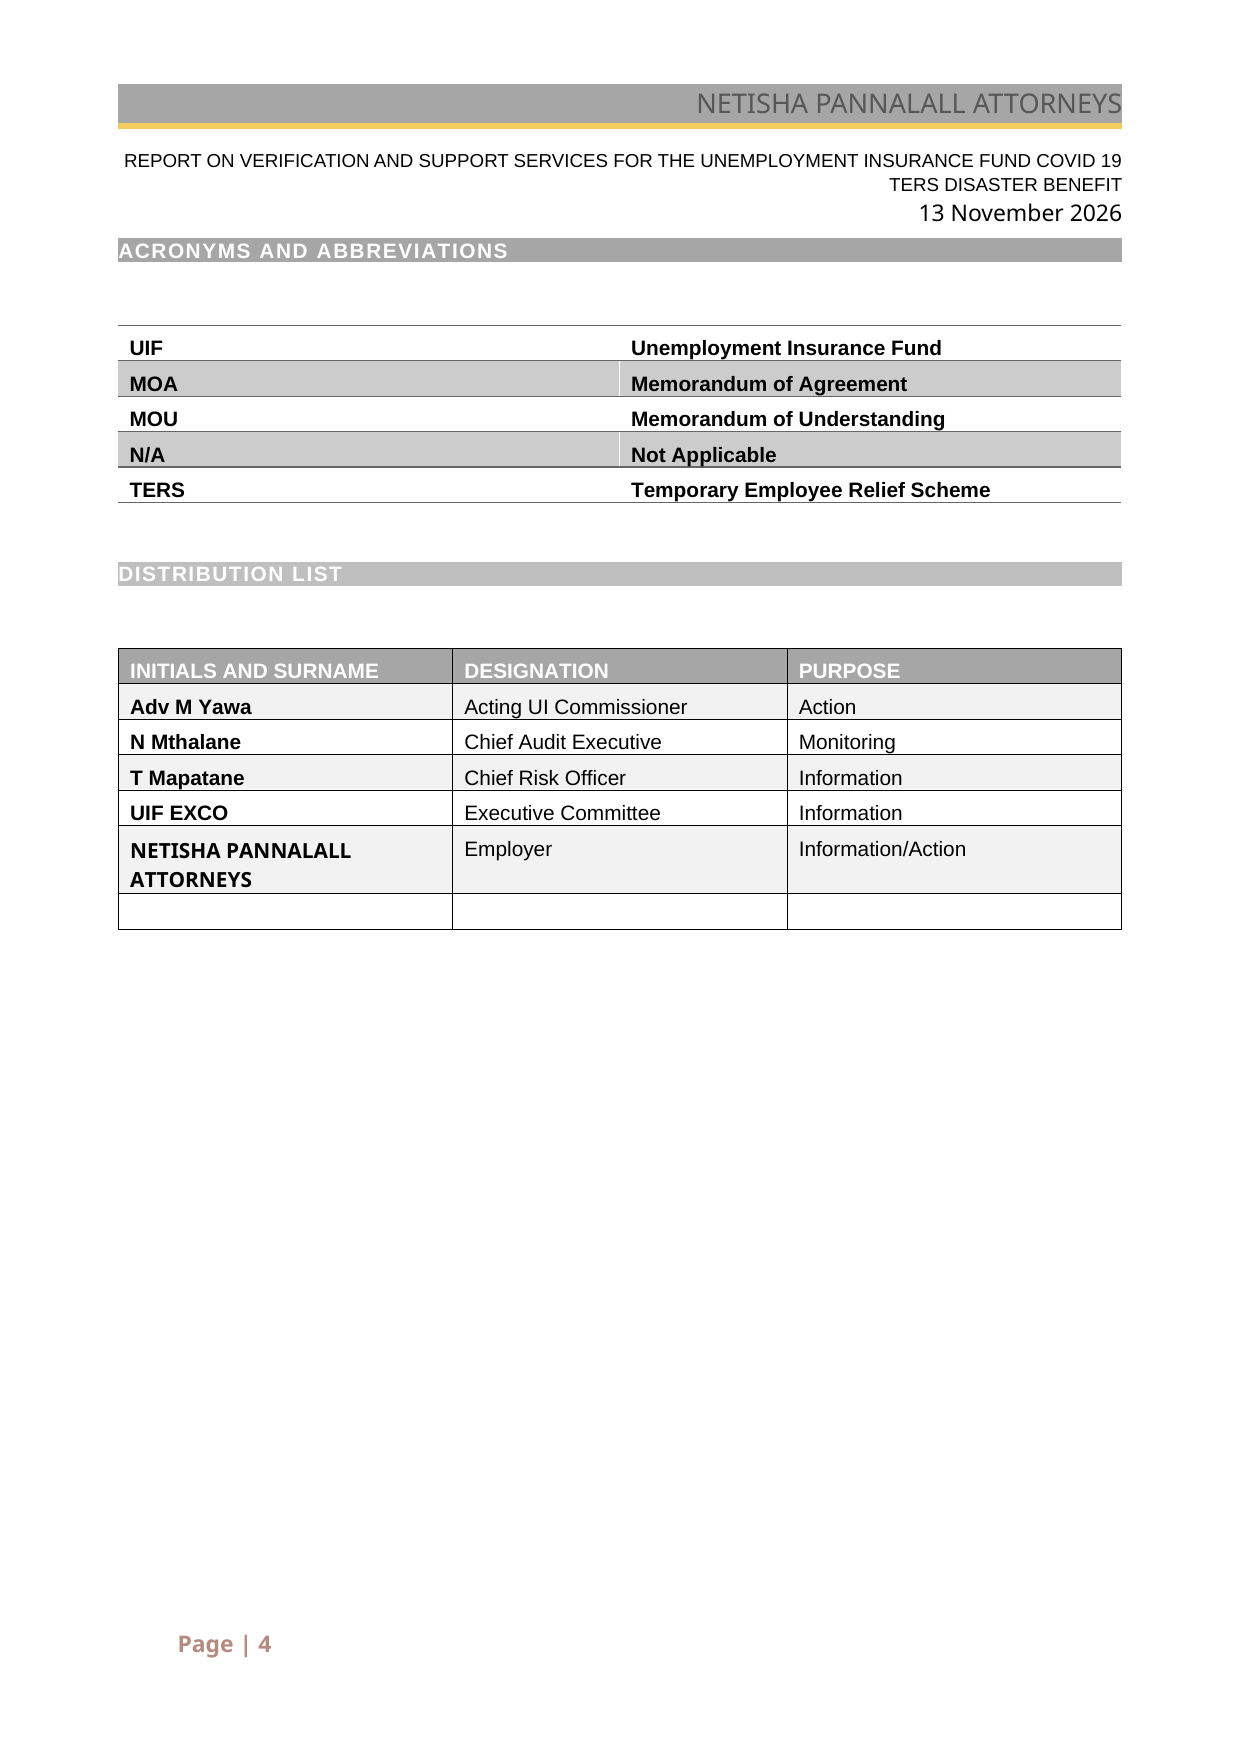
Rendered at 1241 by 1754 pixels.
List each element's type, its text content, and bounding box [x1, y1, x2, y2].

text ACRONYMS AND ABBREVIATIONS [118, 238, 1122, 262]
table_cell Temporary Employee Relief Scheme [620, 468, 1121, 502]
table_cell Information [788, 791, 1121, 825]
table_cell Employer [453, 826, 787, 893]
table_cell Monitoring [788, 720, 1121, 754]
table_cell UIF EXCO [119, 791, 452, 825]
table_cell N/A [118, 432, 619, 466]
table_cell MOU [118, 397, 619, 431]
table_cell [453, 894, 787, 929]
table_header DESIGNATION [453, 649, 787, 683]
table_cell [119, 894, 452, 929]
table_cell T Mapatane [119, 755, 452, 789]
table_cell Adv M Yawa [119, 684, 452, 719]
table_header INITIALS AND SURNAME [119, 649, 452, 683]
table_cell Chief Risk Officer [453, 755, 787, 789]
table_header PURPOSE [788, 649, 1121, 683]
table_cell [788, 894, 1121, 929]
table_cell NETISHA PANNALALL ATTORNEYS [119, 826, 452, 893]
table_cell Chief Audit Executive [453, 720, 787, 754]
table_cell Acting UI Commissioner [453, 684, 787, 719]
table_cell Information [788, 755, 1121, 789]
table_cell Memorandum of Understanding [620, 397, 1121, 431]
table_header UIF [118, 326, 619, 360]
table_cell MOA [118, 361, 619, 396]
table_cell Not Applicable [620, 432, 1121, 466]
table_cell Memorandum of Agreement [620, 361, 1121, 396]
table_cell N Mthalane [119, 720, 452, 754]
text DISTRIBUTION LIST [118, 562, 1122, 586]
table_header Unemployment Insurance Fund [620, 326, 1121, 360]
table_cell Action [788, 684, 1121, 719]
table_cell Executive Committee [453, 791, 787, 825]
table_cell TERS [118, 468, 619, 502]
table_cell Information/Action [788, 826, 1121, 893]
